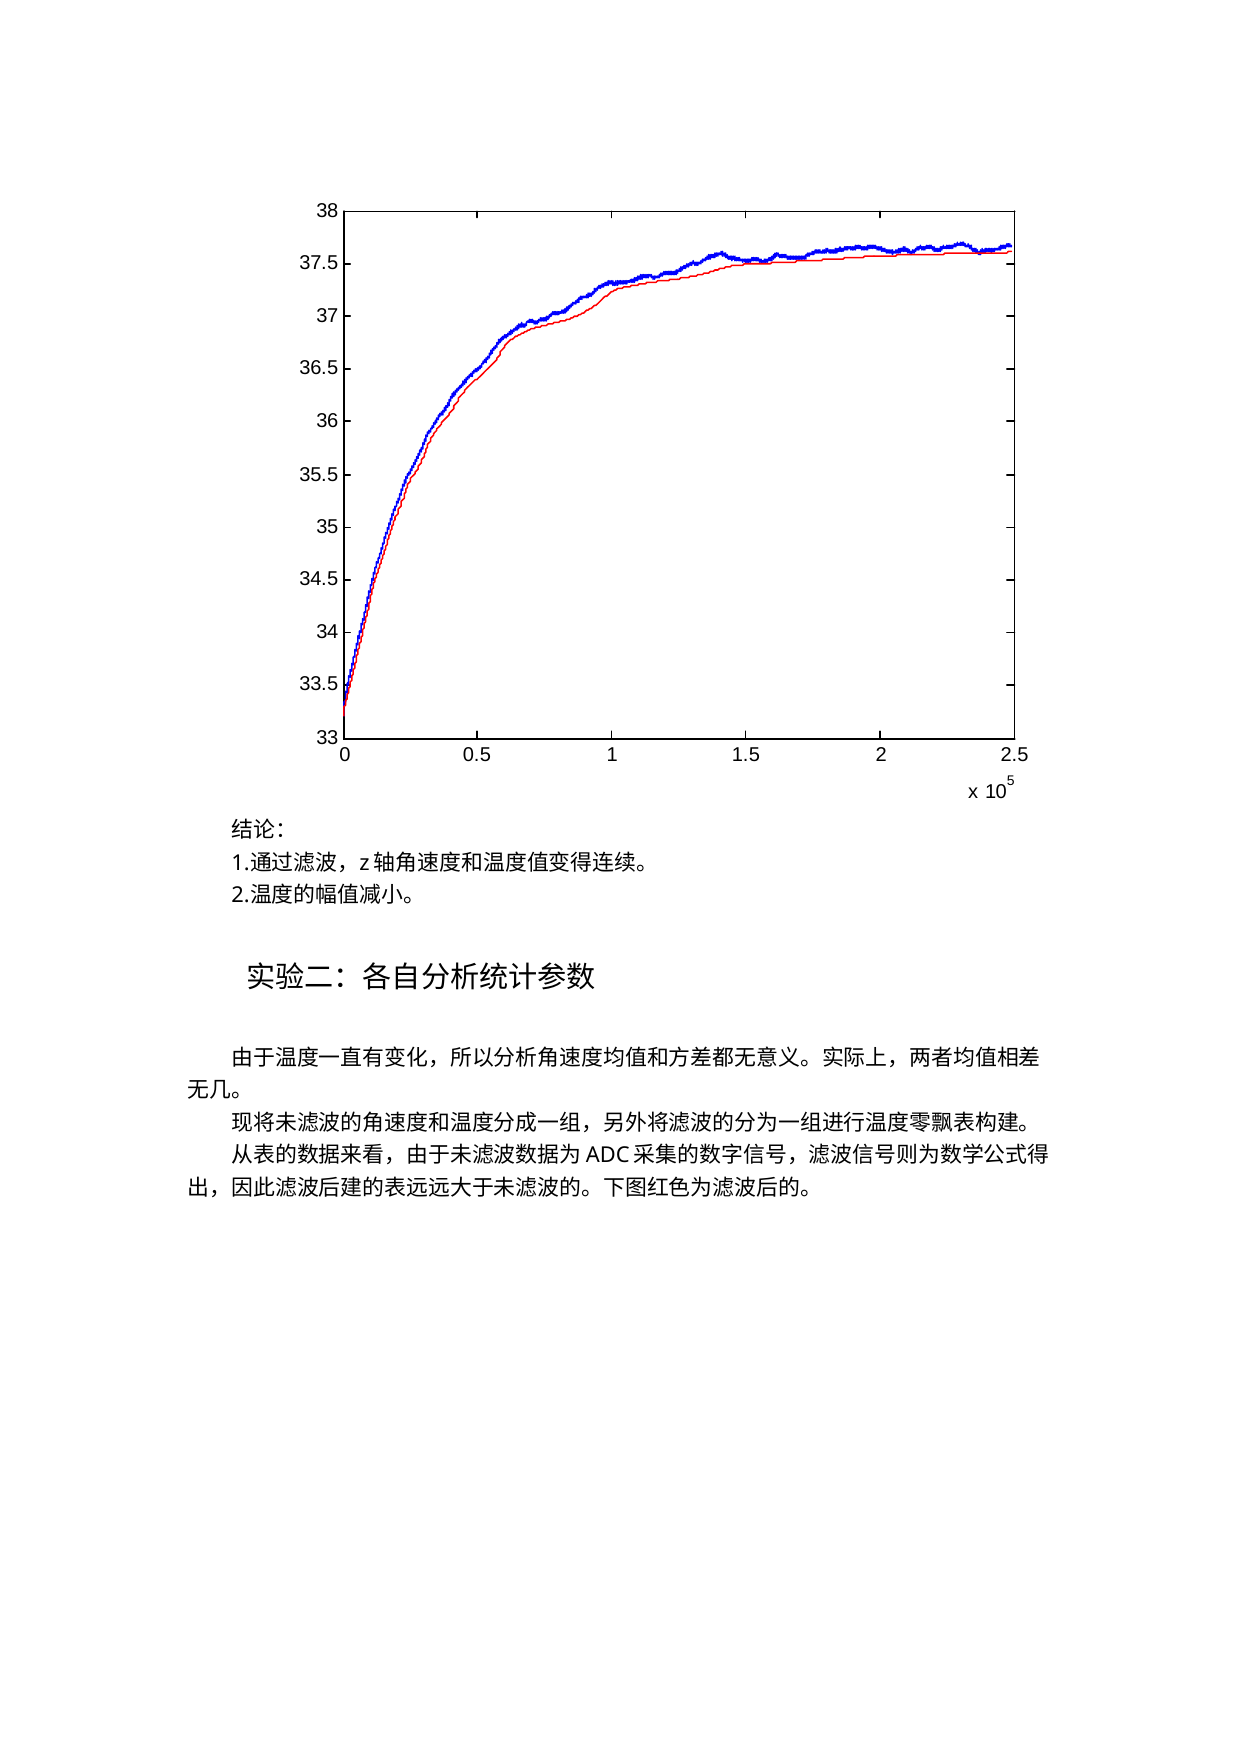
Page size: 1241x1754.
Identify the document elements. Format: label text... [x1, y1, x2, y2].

text 1.通过滤波，z轴角速度和温度值变得连续。 [187, 844, 1053, 877]
text 2.温度的幅值减小。 [187, 877, 1053, 909]
text 现将未滤波的角速度和温度分成一组，另外将滤波的分为一组进行温度零飘表构建。 [187, 1104, 1053, 1137]
text 由于温度一直有变化，所以分析角速度均值和方差都无意义。实际上，两者均值相差无几。 [187, 1039, 1053, 1104]
text 结论： [187, 812, 1053, 844]
text 实验二：各自分析统计参数 [187, 942, 1053, 1007]
text 从表的数据来看，由于未滤波数据为ADC采集的数字信号，滤波信号则为数学公式得出，因此滤波后建的表远远大于未滤波的。下图红色为滤波后的。 [187, 1137, 1053, 1202]
